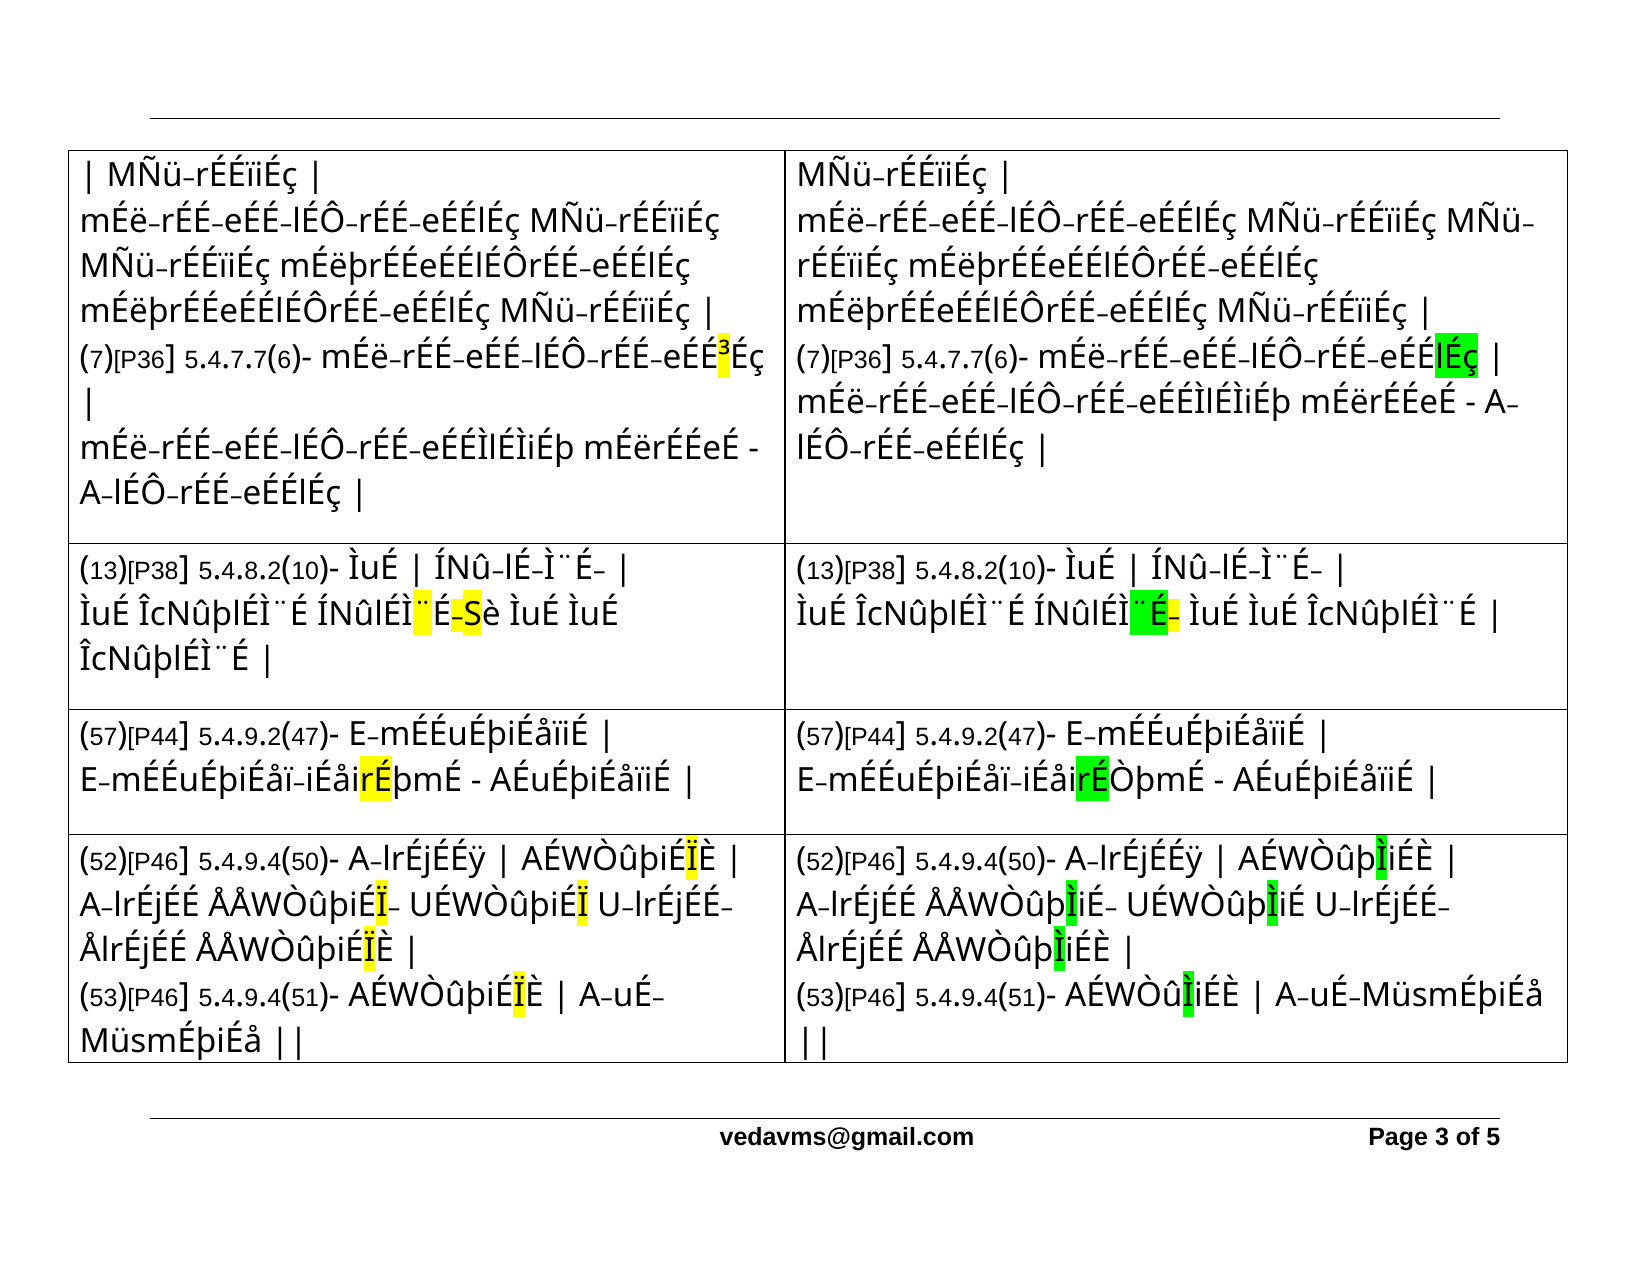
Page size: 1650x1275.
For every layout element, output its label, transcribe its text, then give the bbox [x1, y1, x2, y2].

table_cell (13)[P38] 5.4.8.2(10)- ÌuÉ | ÍNû–lÉ–Ì¨É– | ÌuÉ ÎcNûþlÉÌ¨É ÍNûlÉÌ¨É– ÌuÉ ÌuÉ ÎcNûþlÉÌ¨É | [786, 544, 1567, 709]
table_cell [786, 835, 1567, 1062]
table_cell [786, 151, 1567, 543]
table_cell (13)[P38] 5.4.8.2(10)- ÌuÉ | ÍNû–lÉ–Ì¨É– | ÌuÉ ÎcNûþlÉÌ¨É ÍNûlÉÌ¨É–Sè ÌuÉ ÌuÉ ÎcNûþlÉÌ¨É | [69, 544, 784, 709]
table_cell (57)[P44] 5.4.9.2(47)- E–mÉÉuÉþiÉåïiÉ | E–mÉÉuÉþiÉåï–iÉåirÉþmÉ - AÉuÉþiÉåïiÉ | [69, 710, 784, 834]
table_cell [69, 151, 784, 543]
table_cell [69, 835, 784, 1062]
table_cell (57)[P44] 5.4.9.2(47)- E–mÉÉuÉþiÉåïiÉ | E–mÉÉuÉþiÉåï–iÉåirÉÒþmÉ - AÉuÉþiÉåïiÉ | [786, 710, 1567, 834]
